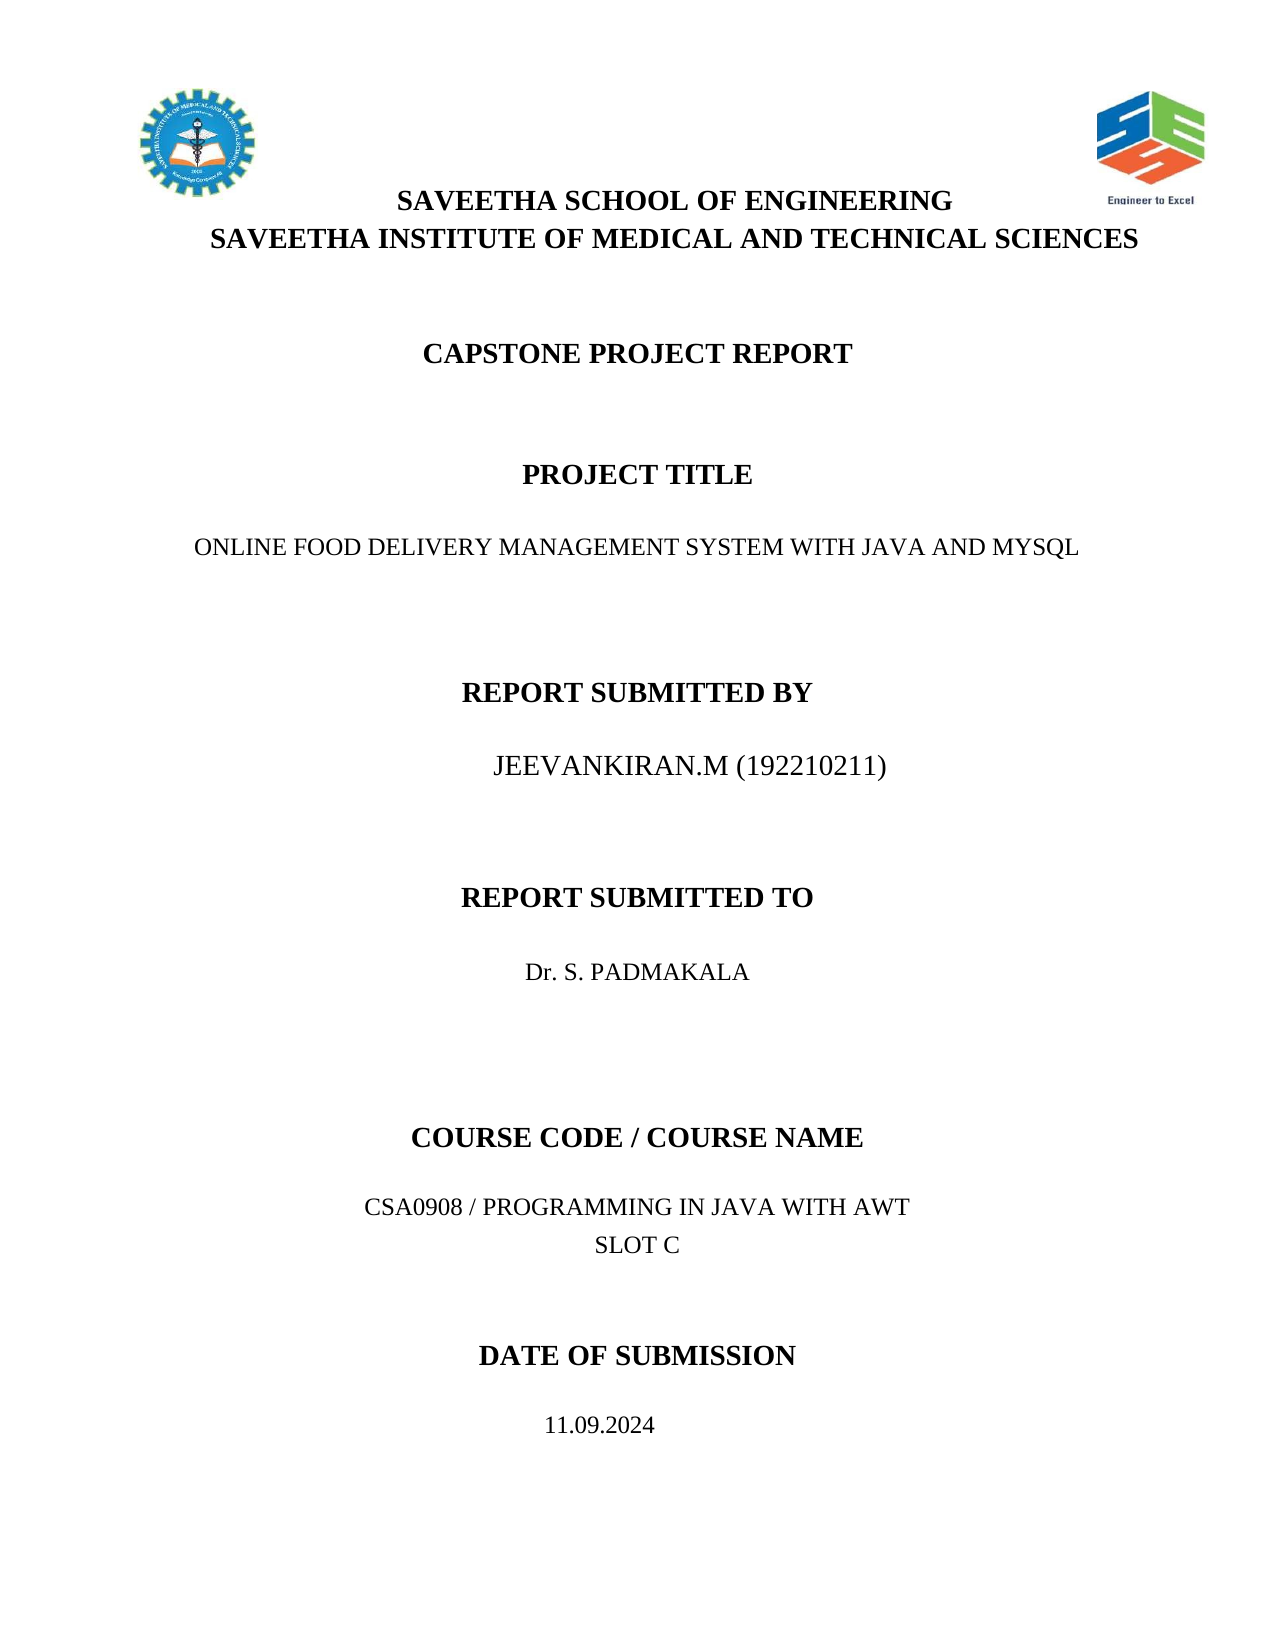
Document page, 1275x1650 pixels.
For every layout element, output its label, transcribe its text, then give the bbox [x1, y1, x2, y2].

text REPORT SUBMITTED TO [150, 880, 1124, 914]
subtitle REPORT SUBMITTED BY [151, 675, 1124, 709]
subtitle COURSE CODE / COURSE NAME [151, 1120, 1124, 1154]
text ONLINE FOOD DELIVERY MANAGEMENT SYSTEM WITH JAVA AND MYSQL [149, 532, 1124, 561]
picture [137, 88, 258, 200]
text SAVEETHA INSTITUTE OF MEDICAL AND TECHNICAL SCIENCES [140, 222, 1208, 255]
text JEEVANKIRAN.M (192210211) [150, 748, 1124, 781]
text PROJECT TITLE [151, 457, 1124, 491]
subtitle CAPSTONE PROJECT REPORT [151, 337, 1124, 370]
text SLOT C [265, 1230, 1009, 1259]
picture [1097, 91, 1209, 205]
text SAVEETHA SCHOOL OF ENGINEERING [141, 183, 1208, 217]
text Dr. S. PADMAKALA [150, 957, 1124, 986]
subtitle DATE OF SUBMISSION [151, 1338, 1124, 1371]
text 11.09.2024 [151, 1410, 1124, 1438]
text CSA0908 / PROGRAMMING IN JAVA WITH AWT [265, 1192, 1009, 1221]
